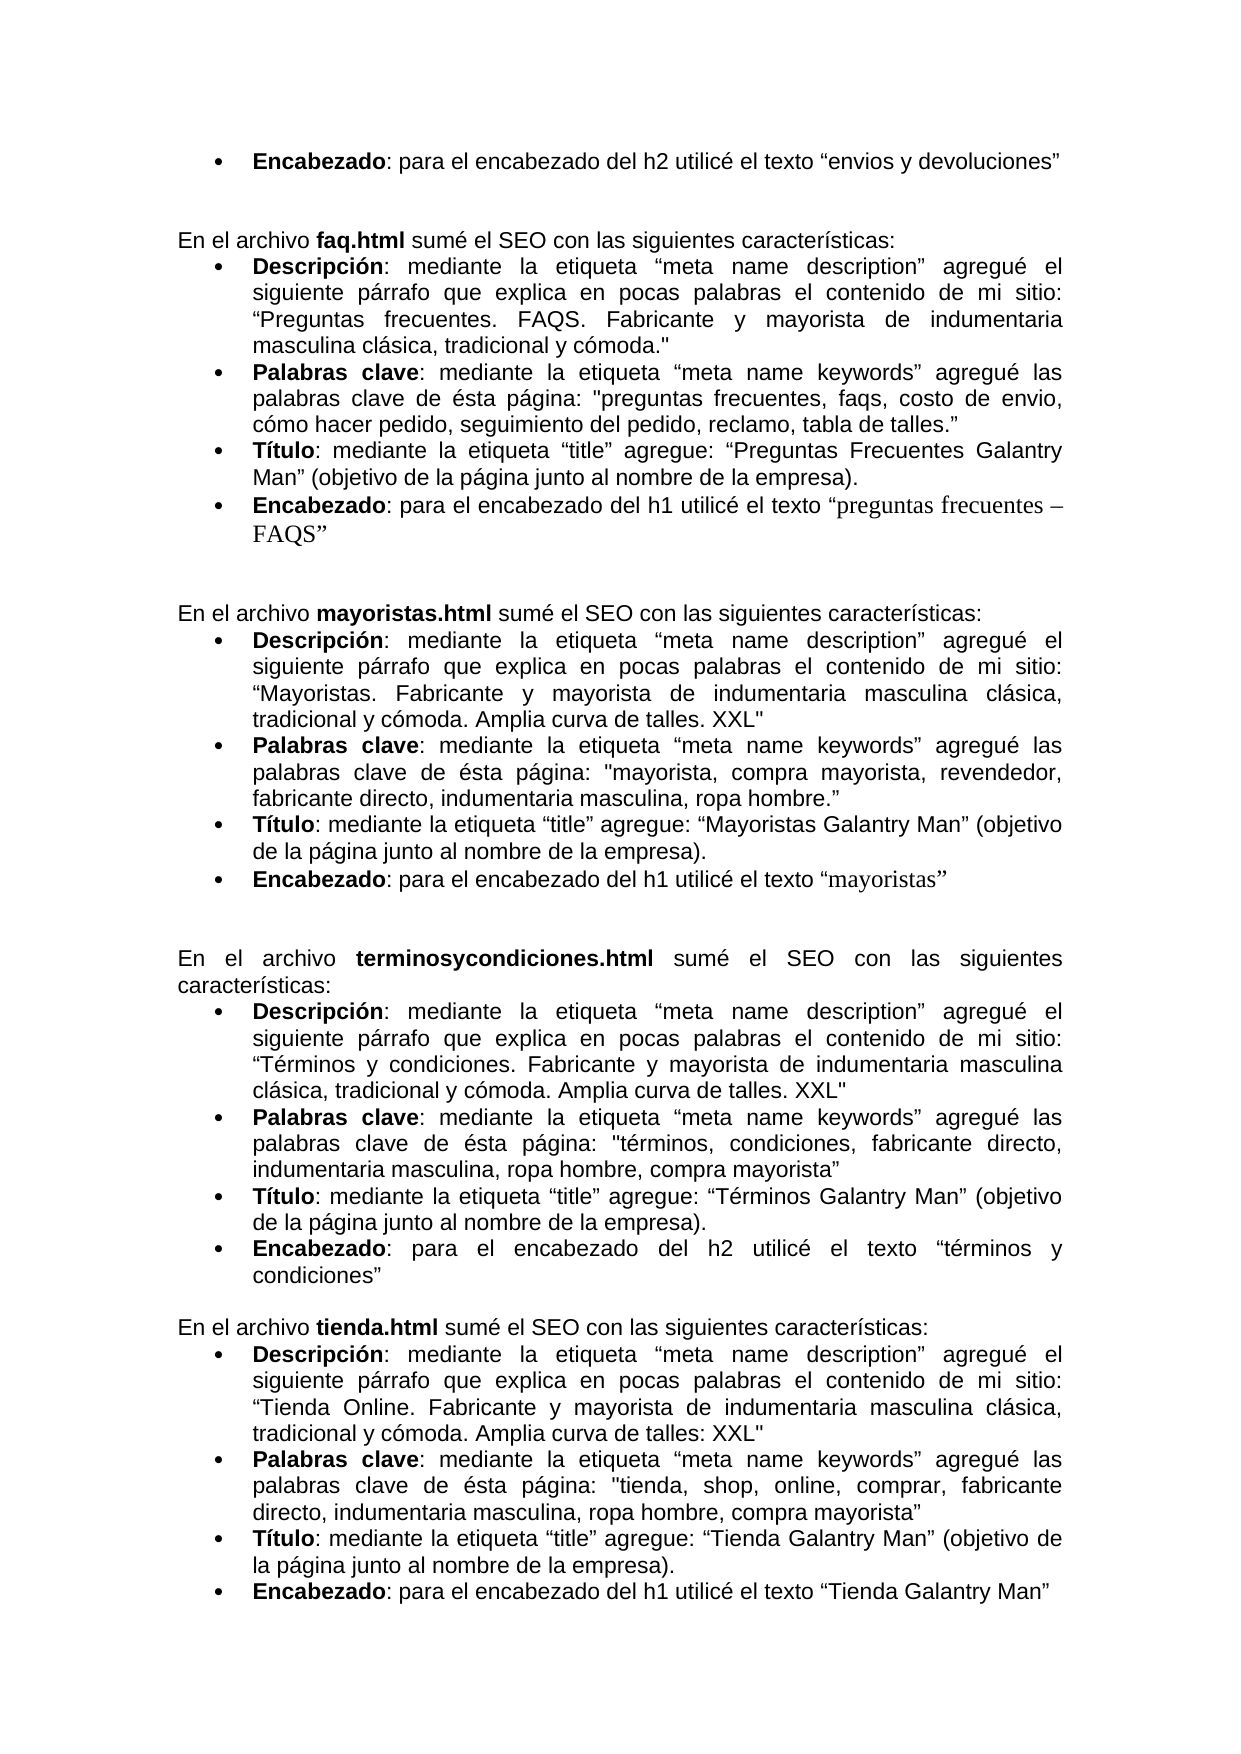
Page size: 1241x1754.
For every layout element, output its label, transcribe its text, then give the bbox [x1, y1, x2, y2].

list Encabezado: para el encabezado del h2 utilicé el texto “envios y devoluciones” [215, 148, 1063, 174]
list Encabezado: para el encabezado del h1 utilicé el texto “preguntas frecuentes – FAQS” [215, 490, 1063, 548]
text En el archivo tienda.html sumé el SEO con las siguientes características: [177, 1314, 1063, 1341]
list Título: mediante la etiqueta “title” agregue: “Preguntas Frecuentes Galantry Man” (objetivo de la página junto al nombre de la empresa). [215, 437, 1063, 490]
list Título: mediante la etiqueta “title” agregue: “Mayoristas Galantry Man” (objetivo de la página junto al nombre de la empresa). [215, 811, 1063, 864]
list Palabras clave: mediante la etiqueta “meta name keywords” agregué las palabras clave de ésta página: "mayorista, compra mayorista, revendedor, fabricante directo, indumentaria masculina, ropa hombre.” [215, 732, 1063, 811]
list Encabezado: para el encabezado del h2 utilicé el texto “términos y condiciones” [215, 1235, 1063, 1288]
list Título: mediante la etiqueta “title” agregue: “Términos Galantry Man” (objetivo de la página junto al nombre de la empresa). [215, 1183, 1063, 1235]
list Palabras clave: mediante la etiqueta “meta name keywords” agregué las palabras clave de ésta página: "tienda, shop, online, comprar, fabricante directo, indumentaria masculina, ropa hombre, compra mayorista” [215, 1446, 1063, 1525]
text En el archivo mayoristas.html sumé el SEO con las siguientes características: [177, 600, 1063, 627]
text En el archivo terminosycondiciones.html sumé el SEO con las siguientes características: [177, 945, 1063, 998]
list Descripción: mediante la etiqueta “meta name description” agregué el siguiente párrafo que explica en pocas palabras el contenido de mi sitio: “Tienda Online. Fabricante y mayorista de indumentaria masculina clásica, tradicional y cómoda. Amplia curva de talles: XXL" [215, 1341, 1063, 1446]
list Descripción: mediante la etiqueta “meta name description” agregué el siguiente párrafo que explica en pocas palabras el contenido de mi sitio: “Términos y condiciones. Fabricante y mayorista de indumentaria masculina clásica, tradicional y cómoda. Amplia curva de talles. XXL" [215, 998, 1063, 1103]
list Descripción: mediante la etiqueta “meta name description” agregué el siguiente párrafo que explica en pocas palabras el contenido de mi sitio: “Preguntas frecuentes. FAQS. Fabricante y mayorista de indumentaria masculina clásica, tradicional y cómoda." [215, 253, 1063, 358]
list Palabras clave: mediante la etiqueta “meta name keywords” agregué las palabras clave de ésta página: "términos, condiciones, fabricante directo, indumentaria masculina, ropa hombre, compra mayorista” [215, 1103, 1063, 1183]
list Encabezado: para el encabezado del h1 utilicé el texto “mayoristas” [215, 864, 1063, 893]
text En el archivo faq.html sumé el SEO con las siguientes características: [177, 227, 1063, 253]
list Descripción: mediante la etiqueta “meta name description” agregué el siguiente párrafo que explica en pocas palabras el contenido de mi sitio: “Mayoristas. Fabricante y mayorista de indumentaria masculina clásica, tradicional y cómoda. Amplia curva de talles. XXL" [215, 627, 1063, 732]
list Palabras clave: mediante la etiqueta “meta name keywords” agregué las palabras clave de ésta página: "preguntas frecuentes, faqs, costo de envio, cómo hacer pedido, seguimiento del pedido, reclamo, tabla de talles.” [215, 358, 1063, 437]
list Encabezado: para el encabezado del h1 utilicé el texto “Tienda Galantry Man” [215, 1578, 1063, 1604]
list Título: mediante la etiqueta “title” agregue: “Tienda Galantry Man” (objetivo de la página junto al nombre de la empresa). [215, 1525, 1063, 1578]
